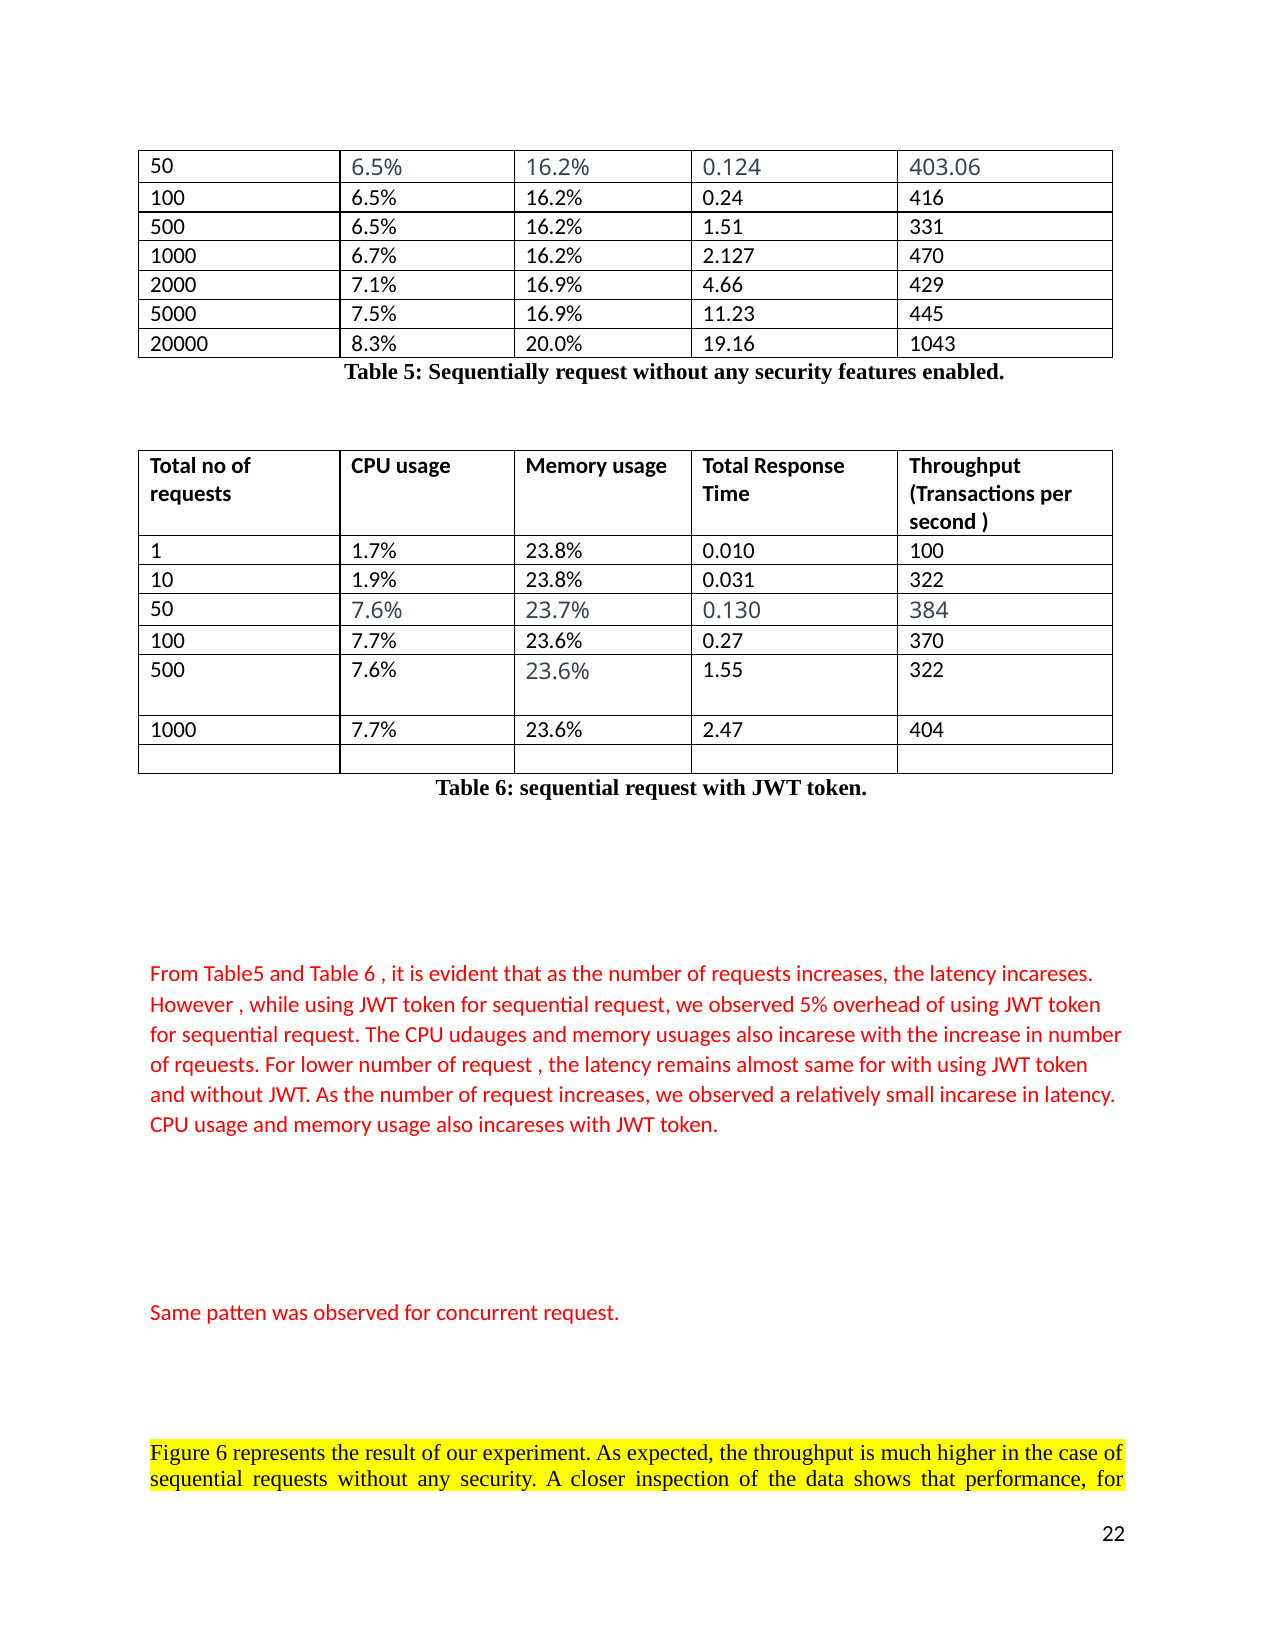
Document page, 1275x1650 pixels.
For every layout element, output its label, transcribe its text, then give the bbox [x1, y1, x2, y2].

table_cell [692, 745, 897, 773]
table_cell 7.7% [341, 716, 514, 744]
table_cell 10 [139, 565, 339, 593]
table_cell 100 [139, 183, 339, 211]
table_cell [898, 745, 1112, 773]
table_cell 4.66 [692, 271, 897, 298]
table_cell 322 [898, 565, 1112, 593]
table_cell 2.127 [692, 241, 897, 269]
table_cell 2000 [139, 271, 339, 298]
table_cell 370 [898, 626, 1112, 654]
table_cell 23.7% [515, 594, 691, 625]
table_cell [515, 745, 691, 773]
table_cell 1.9% [341, 565, 514, 593]
table_header Total no of requests [139, 451, 339, 535]
table_cell 445 [898, 300, 1112, 328]
table_cell 6.5% [341, 151, 514, 182]
table_cell 500 [139, 655, 339, 714]
table_cell 8.3% [341, 329, 514, 357]
table_cell 23.6% [515, 626, 691, 654]
table_cell 0.031 [692, 565, 897, 593]
table_cell 404 [898, 716, 1112, 744]
table_cell 7.6% [341, 655, 514, 714]
table_cell 100 [898, 536, 1112, 564]
table_cell 416 [898, 183, 1112, 211]
text Table 6: sequential request with JWT token. [150, 774, 1125, 800]
table_cell 50 [139, 151, 339, 182]
table_cell 6.5% [341, 213, 514, 240]
table_cell 100 [139, 626, 339, 654]
table_cell 331 [898, 213, 1112, 240]
table_cell 23.6% [515, 655, 691, 714]
table_cell 6.5% [341, 183, 514, 211]
table_cell 23.8% [515, 565, 691, 593]
text From Table5 and Table 6 , it is evident that as the number of requests increases, the latency incareses. However , while using JWT token for sequential request, we observed 5% overhead of using JWT token for sequential request. The CPU udauges and memory usuages also incarese with the increase in number of rqeuests. For lower number of request , the latency remains almost same for with using JWT token and without JWT. As the number of request increases, we observed a relatively small incarese in latency. CPU usage and memory usage also incareses with JWT token. [150, 959, 1125, 1138]
table_cell 5000 [139, 300, 339, 328]
table_cell [139, 745, 339, 773]
table_cell 1.51 [692, 213, 897, 240]
table_cell 16.9% [515, 271, 691, 298]
table_cell 1.7% [341, 536, 514, 564]
table_cell 470 [898, 241, 1112, 269]
table_cell 500 [139, 213, 339, 240]
table_cell 11.23 [692, 300, 897, 328]
table_header Throughput (Transactions per second ) [898, 451, 1112, 535]
table_header Memory usage [515, 451, 691, 535]
table_cell 7.5% [341, 300, 514, 328]
table_cell 16.2% [515, 213, 691, 240]
table_cell 384 [898, 594, 1112, 625]
table_cell 2.47 [692, 716, 897, 744]
table_cell 20.0% [515, 329, 691, 357]
table_cell 322 [898, 655, 1112, 714]
table_cell [341, 745, 514, 773]
table_header CPU usage [341, 451, 514, 535]
table_header Total Response Time [692, 451, 897, 535]
table_cell 7.6% [341, 594, 514, 625]
table_cell 16.2% [515, 151, 691, 182]
table_cell 403.06 [898, 151, 1112, 182]
table_cell 0.27 [692, 626, 897, 654]
table_cell 20000 [139, 329, 339, 357]
table_cell 19.16 [692, 329, 897, 357]
table_cell 7.7% [341, 626, 514, 654]
table_cell 1000 [139, 241, 339, 269]
table_cell 23.8% [515, 536, 691, 564]
text Same patten was observed for concurrent request. [150, 1298, 1125, 1326]
table_cell 0.124 [692, 151, 897, 182]
table_cell 50 [139, 594, 339, 625]
table_cell 7.1% [341, 271, 514, 298]
table_cell 1.55 [692, 655, 897, 714]
table_cell 16.2% [515, 241, 691, 269]
table_cell 23.6% [515, 716, 691, 744]
table_cell 1 [139, 536, 339, 564]
table_cell 0.24 [692, 183, 897, 211]
table_cell 1043 [898, 329, 1112, 357]
table_cell 16.9% [515, 300, 691, 328]
text Table 5: Sequentially request without any security features enabled. [150, 358, 1125, 384]
table_cell 0.010 [692, 536, 897, 564]
table_cell 0.130 [692, 594, 897, 625]
table_cell 16.2% [515, 183, 691, 211]
table_cell 1000 [139, 716, 339, 744]
table_cell 429 [898, 271, 1112, 298]
table_cell 6.7% [341, 241, 514, 269]
